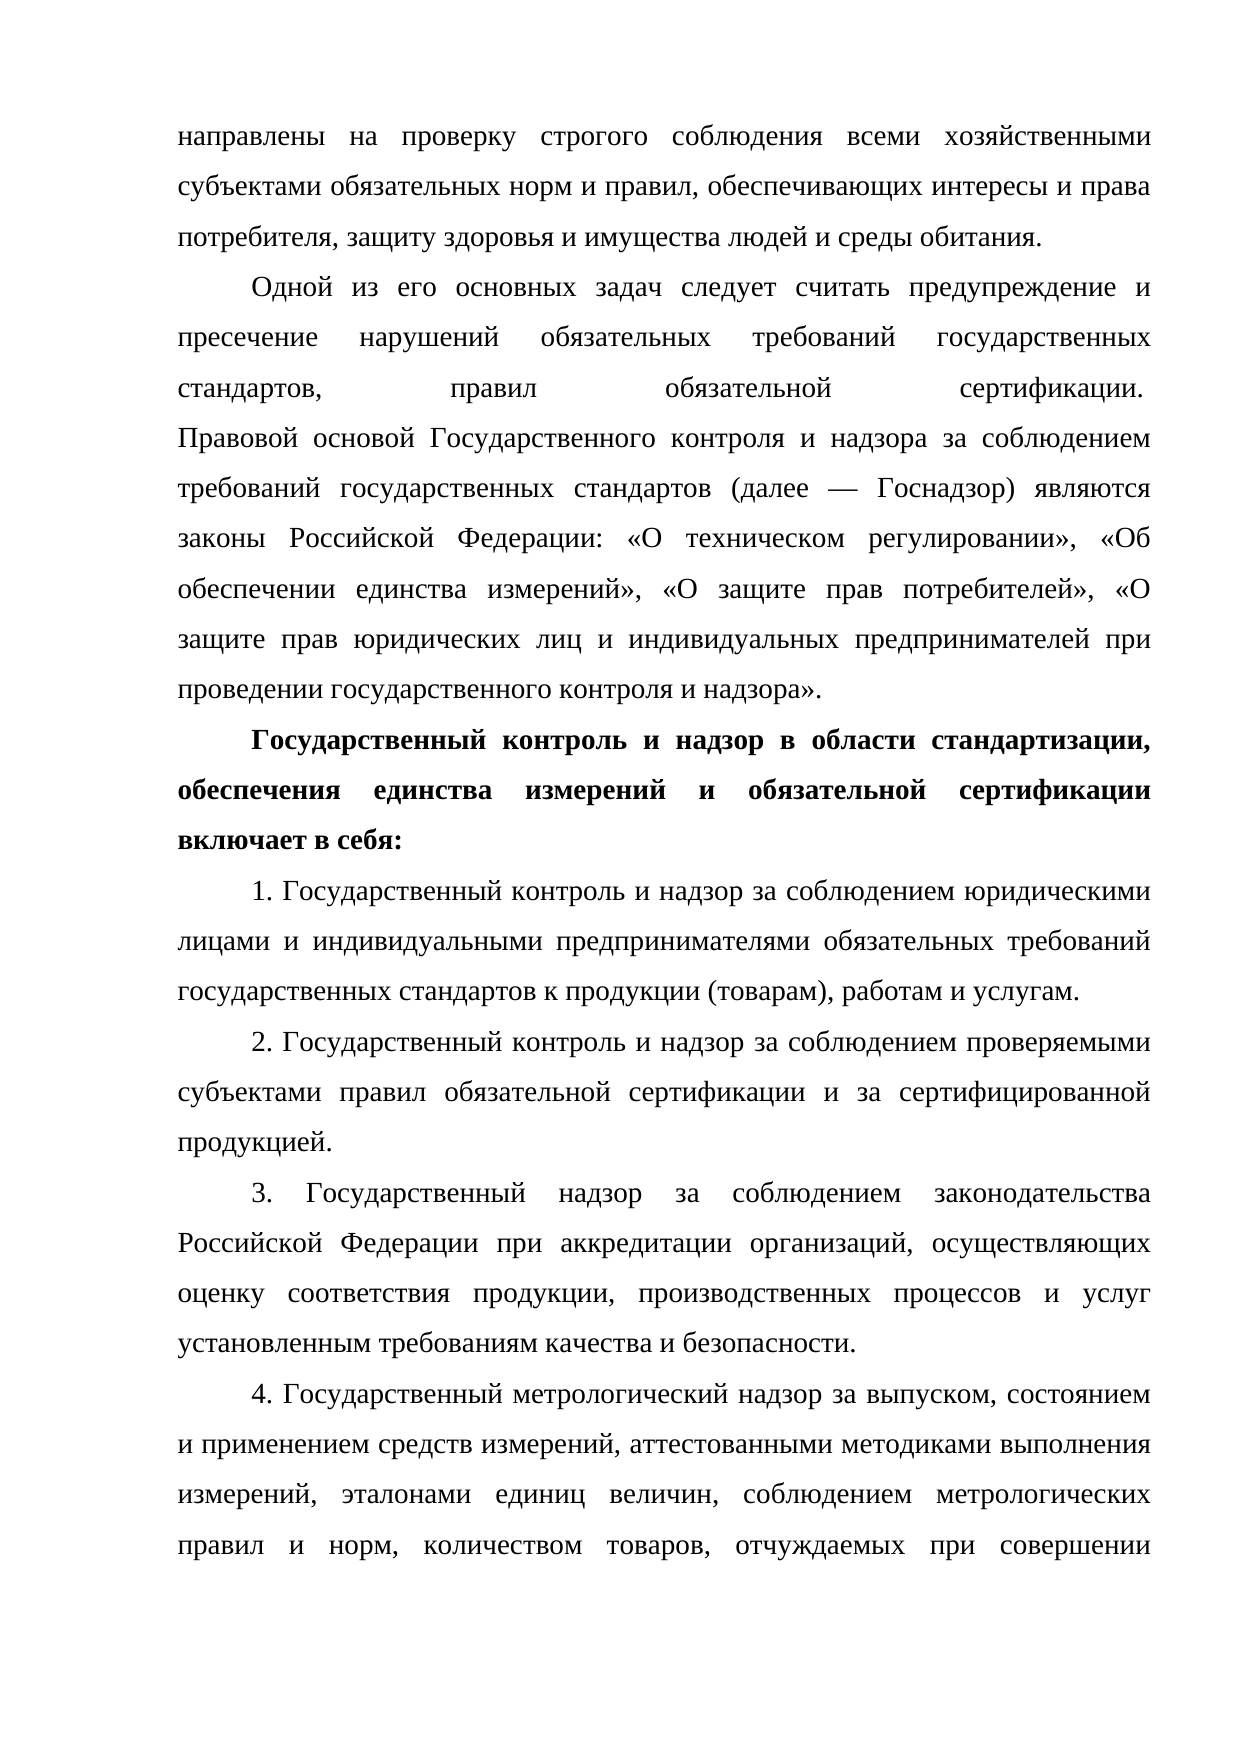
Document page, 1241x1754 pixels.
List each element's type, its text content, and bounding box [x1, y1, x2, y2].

text Государственный контроль и надзор в области стандартизации, обеспечения единства измерений и обязательной сертификации включает в себя: [177, 722, 1152, 856]
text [177, 1376, 1152, 1560]
text 1. Государственный контроль и надзор за соблюдением юридическими лицами и индивидуальными предпринимателями обязательных требований государственных стандартов к продукции (товарам), работам и услугам. [177, 873, 1152, 1007]
text 2. Государственный контроль и надзор за соблюдением проверяемыми субъектами правил обязательной сертификации и за сертифицированной продукцией. [177, 1024, 1152, 1158]
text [177, 118, 1152, 252]
text Одной из его основных задач следует считать предупреждение и пресечение нарушений обязательных требований государственных стандартов, правил обязательной сертификации. Правовой основой Государственного контроля и надзора за соблюдением требований государственных стандартов (далее — Госнадзор) являются законы Российской Федерации: «О техническом регулировании», «Об обеспечении единства измерений», «О защите прав потребителей», «О защите прав юридических лиц и индивидуальных предпринимателей при проведении государственного контроля и надзора». [177, 269, 1152, 705]
text 3. Государственный надзор за соблюдением законодательства Российской Федерации при аккредитации организаций, осуществляющих оценку соответствия продукции, производственных процессов и услуг установленным требованиям качества и безопасности. [177, 1175, 1152, 1359]
